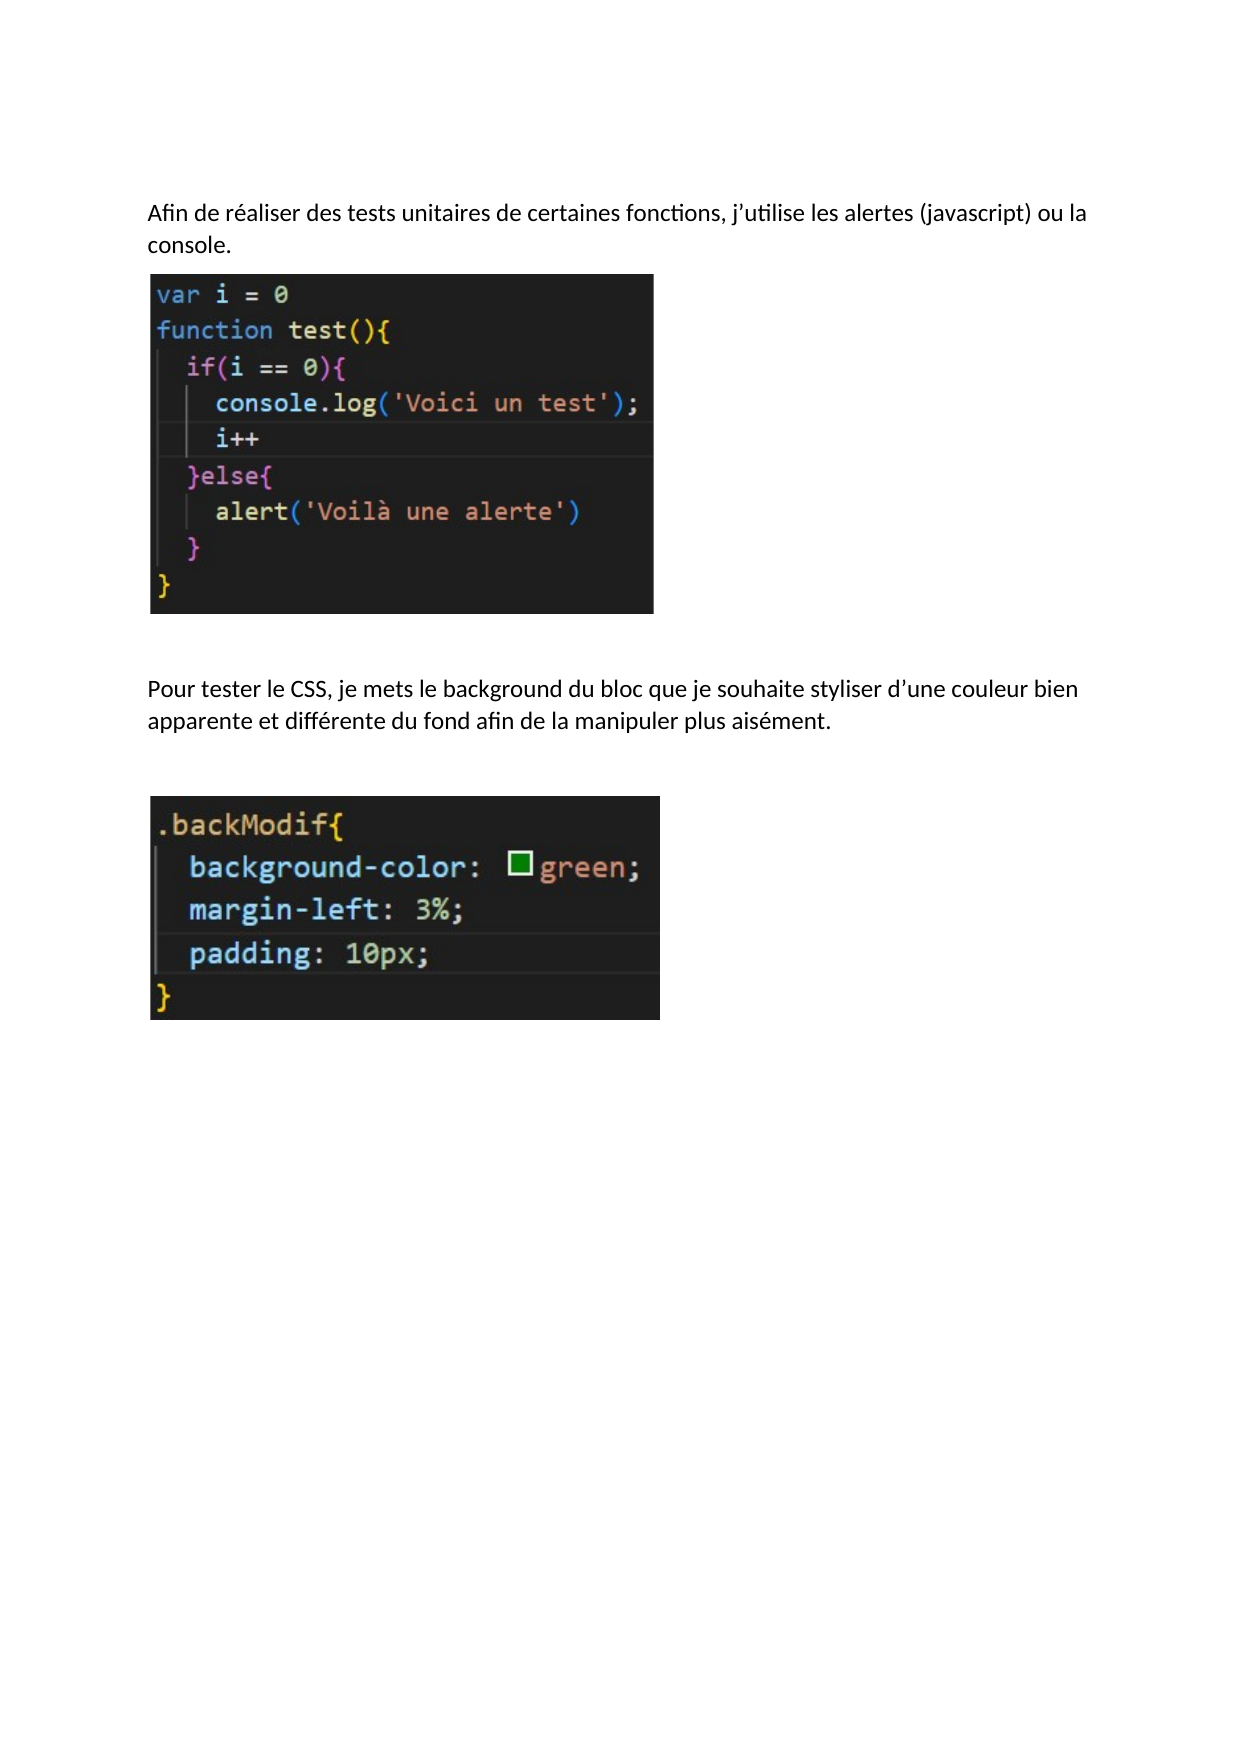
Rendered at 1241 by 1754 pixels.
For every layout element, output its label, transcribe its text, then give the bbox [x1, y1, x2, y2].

text Pour tester le CSS, je mets le background du bloc que je souhaite styliser d’une couleur bien apparente et différente du fond afin de la manipuler plus aisément. [147, 673, 1088, 736]
picture [150, 796, 660, 1020]
picture [150, 274, 654, 614]
text Afin de réaliser des tests unitaires de certaines fonctions, j’utilise les alertes (javascript) ou la console. [147, 197, 1088, 260]
